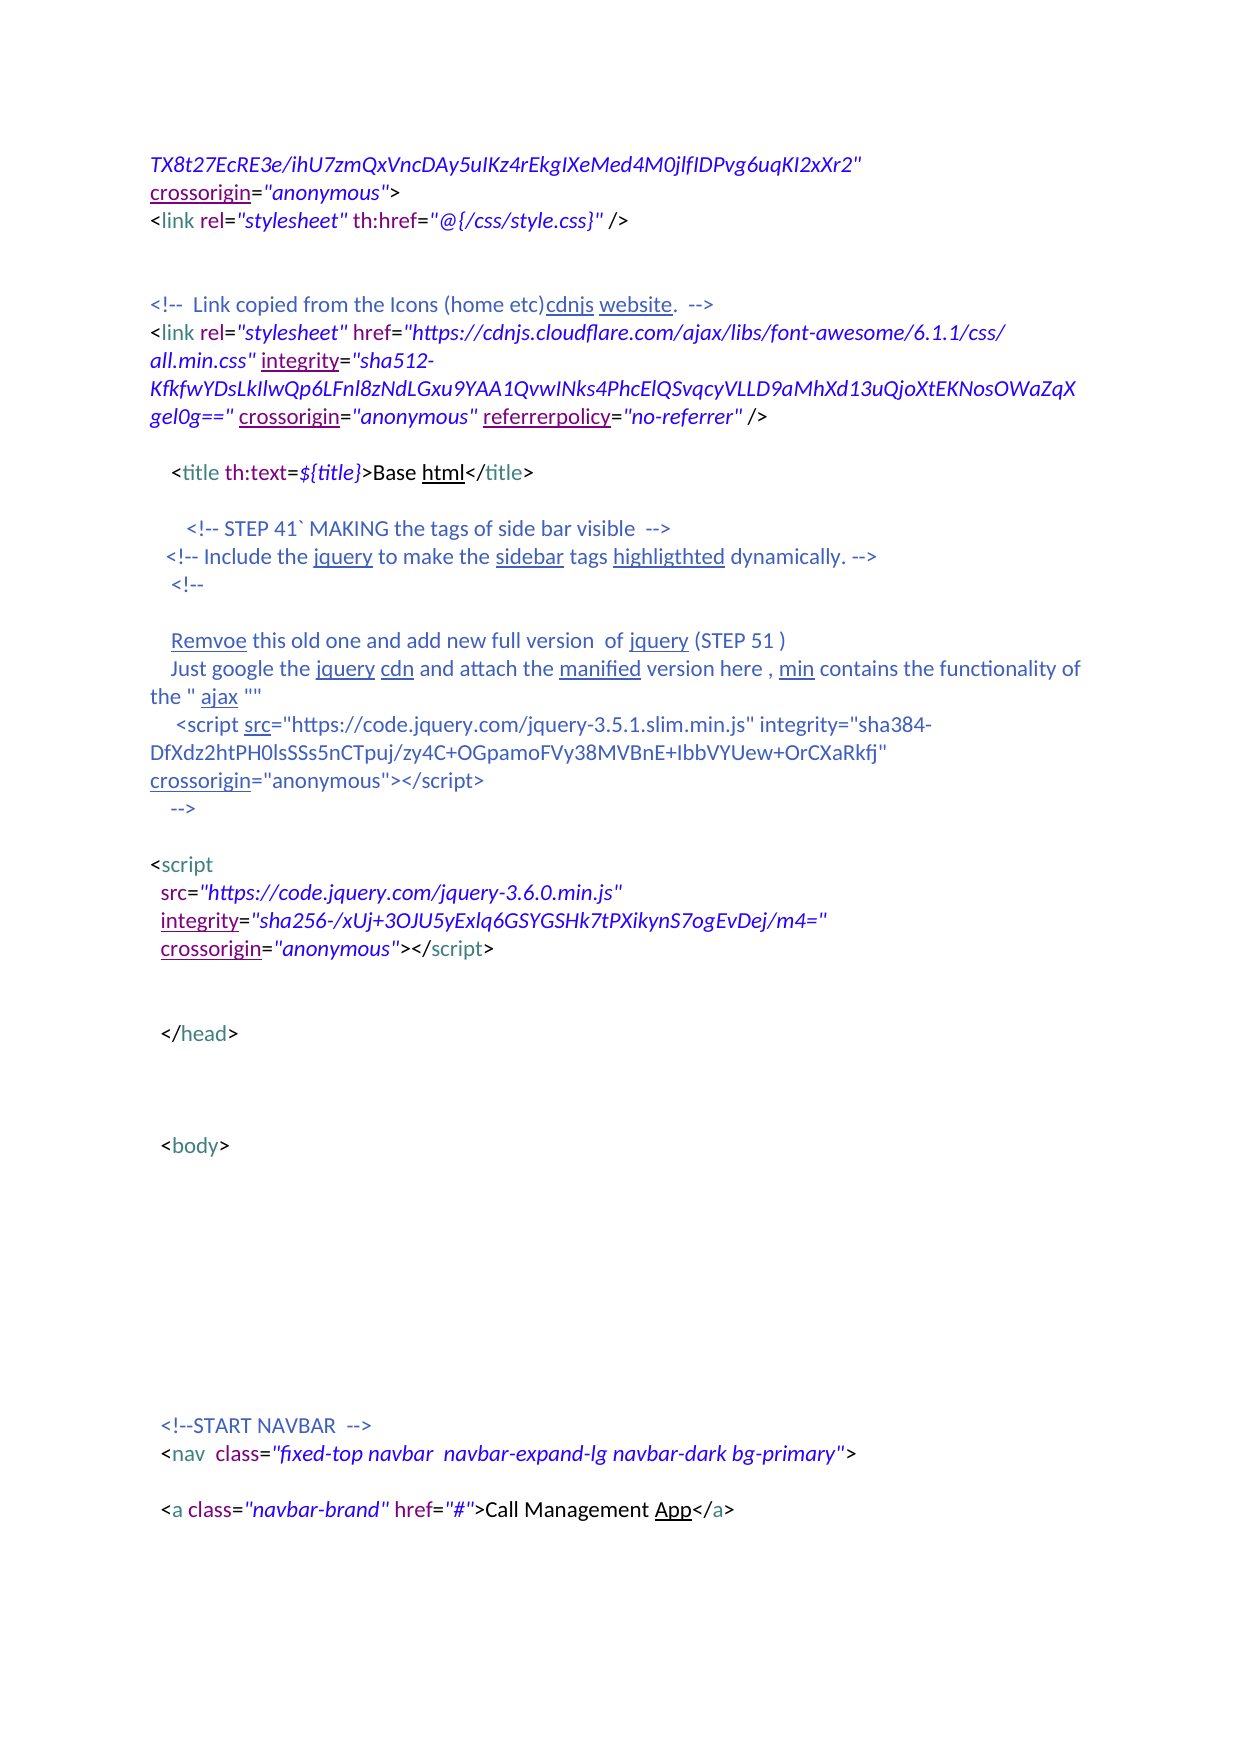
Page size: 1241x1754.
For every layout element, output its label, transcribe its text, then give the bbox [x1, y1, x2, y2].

text <title th:text=${title}>Base html</title> [150, 458, 1090, 486]
text <!-- STEP 41` MAKING the tags of side bar visible --> [150, 514, 1090, 542]
text Remvoe this old one and add new full version of jquery (STEP 51 ) [150, 626, 1090, 654]
text <nav class="fixed-top navbar navbar-expand-lg navbar-dark bg-primary"> [150, 1439, 1090, 1467]
text </head> [150, 1019, 1090, 1047]
text Just google the jquery cdn and attach the manified version here , min contains the functionality of the " ajax "" [150, 654, 1090, 710]
text <!-- Link copied from the Icons (home etc)cdnjs website. --> [150, 290, 1090, 318]
text <a class="navbar-brand" href="#">Call Management App</a> [150, 1495, 1090, 1523]
text --> [150, 794, 1090, 822]
text <!-- [150, 570, 1090, 598]
text integrity="sha256-/xUj+3OJU5yExlq6GSYGSHk7tPXikynS7ogEvDej/m4=" [150, 907, 1090, 934]
text <script [150, 851, 1090, 878]
text crossorigin="anonymous"></script> [150, 934, 1090, 963]
text <link rel="stylesheet" href="https://cdnjs.cloudflare.com/ajax/libs/font-awesome/6.1.1/css/all.min.css" integrity="sha512-KfkfwYDsLkIlwQp6LFnl8zNdLGxu9YAA1QvwINks4PhcElQSvqcyVLLD9aMhXd13uQjoXtEKNosOWaZqXgel0g==" crossorigin="anonymous" referrerpolicy="no-referrer" /> [150, 318, 1090, 430]
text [150, 150, 1090, 206]
text src="https://code.jquery.com/jquery-3.6.0.min.js" [150, 878, 1090, 907]
text <script src="https://code.jquery.com/jquery-3.5.1.slim.min.js" integrity="sha384-DfXdz2htPH0lsSSs5nCTpuj/zy4C+OGpamoFVy38MVBnE+IbbVYUew+OrCXaRkfj" crossorigin="anonymous"></script> [150, 710, 1090, 794]
text <body> [150, 1131, 1090, 1159]
text <!-- Include the jquery to make the sidebar tags highligthted dynamically. --> [150, 542, 1090, 570]
text <!--START NAVBAR --> [150, 1411, 1090, 1439]
text <link rel="stylesheet" th:href="@{/css/style.css}" /> [150, 206, 1090, 234]
